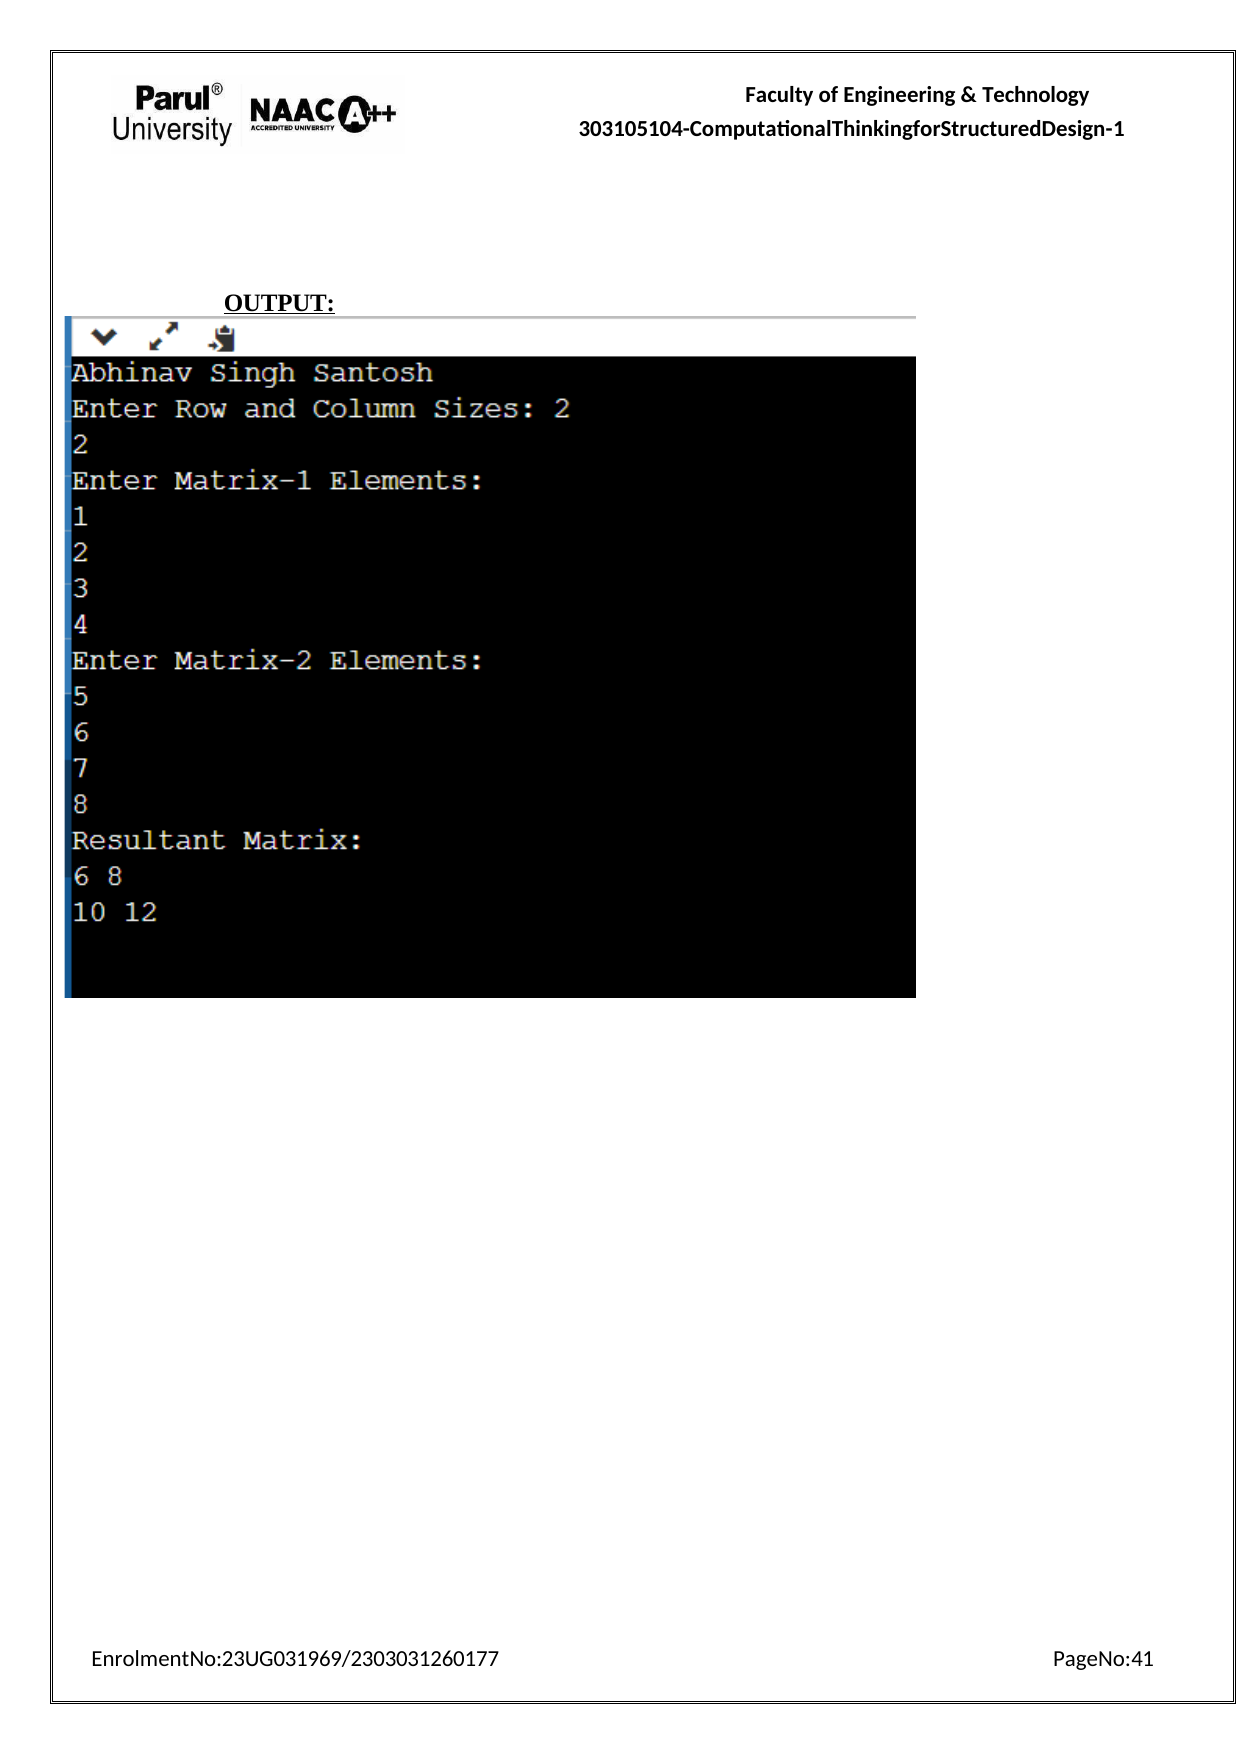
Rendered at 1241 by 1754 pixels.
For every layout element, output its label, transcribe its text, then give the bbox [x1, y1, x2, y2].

picture [64, 316, 916, 998]
text OUTPUT: [223, 288, 1233, 316]
picture [110, 75, 405, 154]
